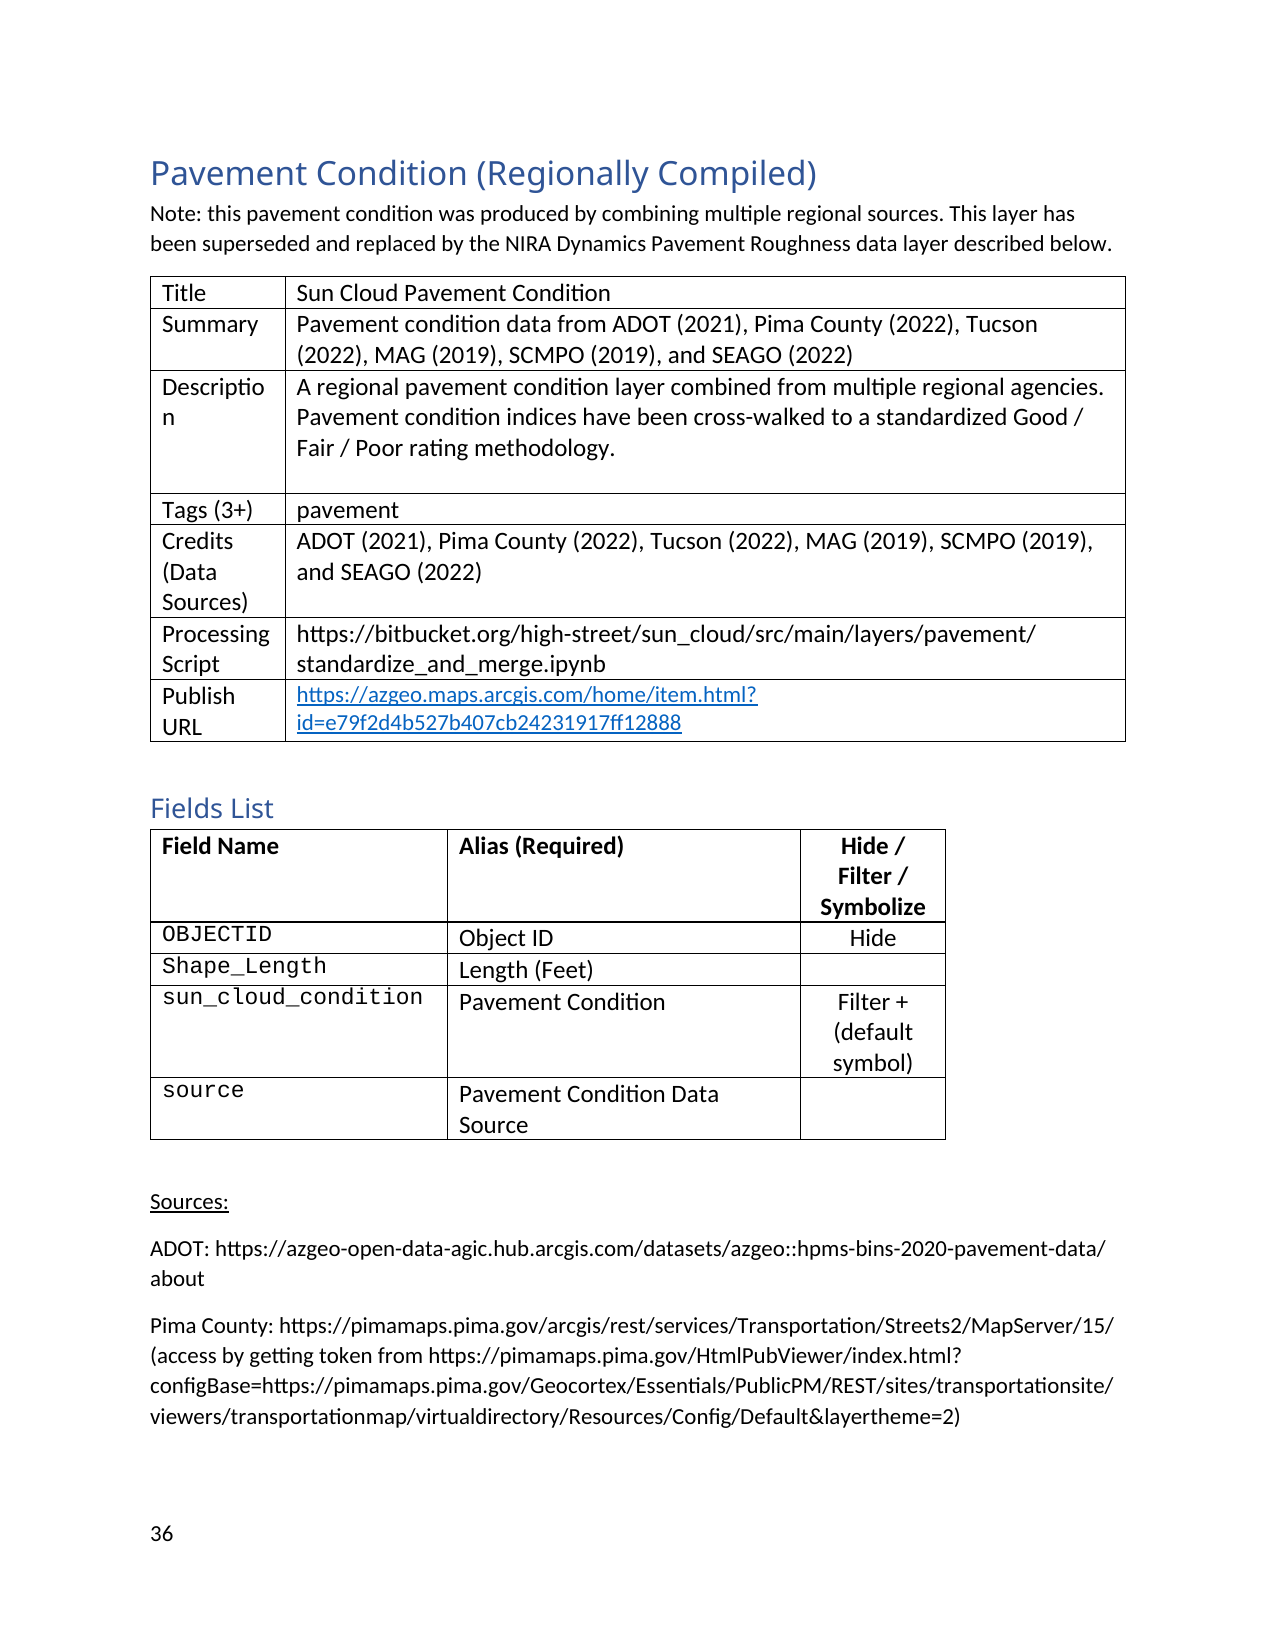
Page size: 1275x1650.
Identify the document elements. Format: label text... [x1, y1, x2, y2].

table_cell Object ID [448, 923, 800, 953]
text Sources: [150, 1187, 1125, 1215]
table_cell sun_cloud_condition [151, 986, 447, 1077]
table_cell Pavement Condition Data Source [448, 1078, 800, 1139]
text Note: this pavement condition was produced by combining multiple regional sources. This layer has been superseded and replaced by the NIRA Dynamics Pavement Roughness data layer described below. [150, 199, 1125, 257]
table_cell ADOT (2021), Pima County (2022), Tucson (2022), MAG (2019), SCMPO (2019), and SEAGO (2022) [286, 525, 1125, 617]
table_cell Shape_Length [151, 954, 447, 984]
text ADOT: https://azgeo-open-data-agic.hub.arcgis.com/datasets/azgeo::hpms-bins-2020-pavement-data/about [150, 1234, 1125, 1292]
table_header Title [151, 277, 285, 308]
table_cell Processing Script [151, 618, 285, 679]
table_cell Credits (Data Sources) [151, 525, 285, 617]
table_cell Summary [151, 309, 285, 370]
table_cell Description [151, 371, 285, 493]
subtitle Fields List [150, 789, 1125, 826]
table_header Alias (Required) [448, 830, 800, 921]
table_cell Tags (3+) [151, 494, 285, 524]
table_cell Hide [801, 923, 945, 953]
table_cell Pavement condition data from ADOT (2021), Pima County (2022), Tucson (2022), MAG (2019), SCMPO (2019), and SEAGO (2022) [286, 309, 1125, 370]
table_cell OBJECTID [151, 923, 447, 953]
table_cell https://azgeo.maps.arcgis.com/home/item.html?id=e79f2d4b527b407cb24231917ff12888 [286, 680, 1125, 741]
table_cell [801, 954, 945, 984]
table_cell [801, 1078, 945, 1139]
table_cell Filter + (default symbol) [801, 986, 945, 1077]
table_header Sun Cloud Pavement Condition [286, 277, 1125, 308]
table_cell Length (Feet) [448, 954, 800, 984]
text Pima County: https://pimamaps.pima.gov/arcgis/rest/services/Transportation/Streets2/MapServer/15/ (access by getting token from https://pimamaps.pima.gov/HtmlPubViewer/index.html?configBase=https://pimamaps.pima.gov/Geocortex/Essentials/PublicPM/REST/sites/transportationsite/viewers/transportationmap/virtualdirectory/Resources/Config/Default&layertheme=2) [150, 1311, 1125, 1430]
subtitle Pavement Condition (Regionally Compiled) [150, 150, 1125, 195]
table_cell source [151, 1078, 447, 1139]
table_cell A regional pavement condition layer combined from multiple regional agencies. Pavement condition indices have been cross-walked to a standardized Good / Fair / Poor rating methodology. [286, 371, 1125, 493]
table_header Hide / Filter / Symbolize [801, 830, 945, 921]
table_header Field Name [151, 830, 447, 921]
table_cell pavement [286, 494, 1125, 524]
table_cell Pavement Condition [448, 986, 800, 1077]
table_cell https://bitbucket.org/high-street/sun_cloud/src/main/layers/pavement/standardize_and_merge.ipynb [286, 618, 1125, 679]
table_cell Publish URL [151, 680, 285, 741]
